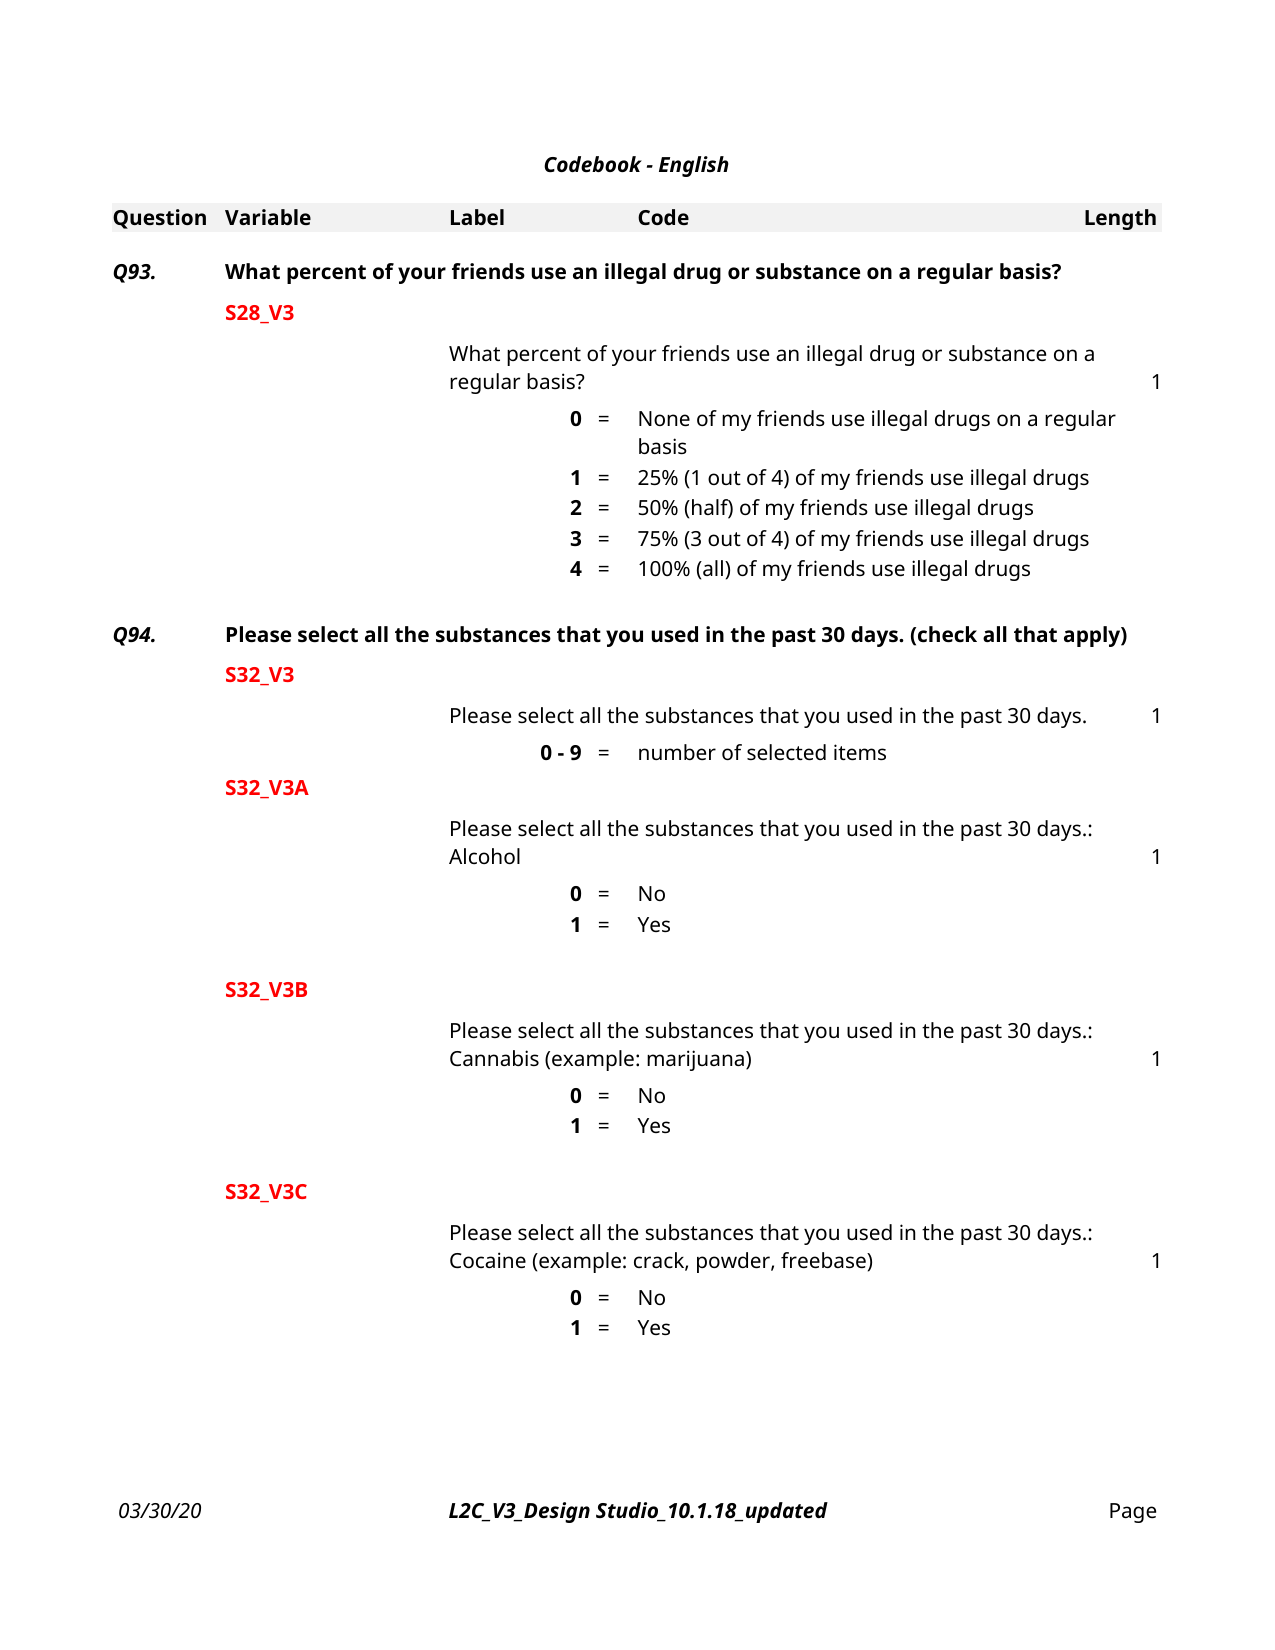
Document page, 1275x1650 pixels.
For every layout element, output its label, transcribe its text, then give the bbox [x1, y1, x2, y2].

text 0 = No [112, 879, 1162, 908]
text Please select all the substances that you used in the past 30 days.: Alcohol 1 [225, 814, 1162, 871]
text Please select all the substances that you used in the past 30 days.: Cocaine (example: crack, powder, freebase) 1 [225, 1218, 1162, 1274]
text 3 = 75% (3 out of 4) of my friends use illegal drugs [112, 524, 1162, 552]
text What percent of your friends use an illegal drug or substance on a regular basis? 1 [225, 339, 1162, 396]
text Please select all the substances that you used in the past 30 days. 1 [225, 702, 1162, 730]
text Q94. Please select all the substances that you used in the past 30 days. (check all that apply) [112, 620, 1162, 648]
text 0 = No [112, 1081, 1162, 1109]
text 1 = 25% (1 out of 4) of my friends use illegal drugs [112, 463, 1162, 491]
text Please select all the substances that you used in the past 30 days.: Cannabis (example: marijuana) 1 [225, 1016, 1162, 1073]
text Q93. What percent of your friends use an illegal drug or substance on a regular basis? [112, 257, 1162, 285]
text 2 = 50% (half) of my friends use illegal drugs [112, 493, 1162, 522]
text 0 - 9 = number of selected items [112, 738, 1162, 767]
text 1 = Yes [112, 1313, 1162, 1342]
text S28_V3 [225, 298, 1162, 326]
text 0 = None of my friends use illegal drugs on a regular basis [112, 404, 1162, 461]
text 0 = No [112, 1283, 1162, 1311]
text 1 = Yes [112, 910, 1162, 938]
text 4 = 100% (all) of my friends use illegal drugs [112, 554, 1162, 583]
text 1 = Yes [112, 1112, 1162, 1140]
text S32_V3A [225, 773, 1162, 801]
text S32_V3 [225, 661, 1162, 689]
text S32_V3C [225, 1177, 1162, 1205]
text S32_V3B [225, 975, 1162, 1003]
